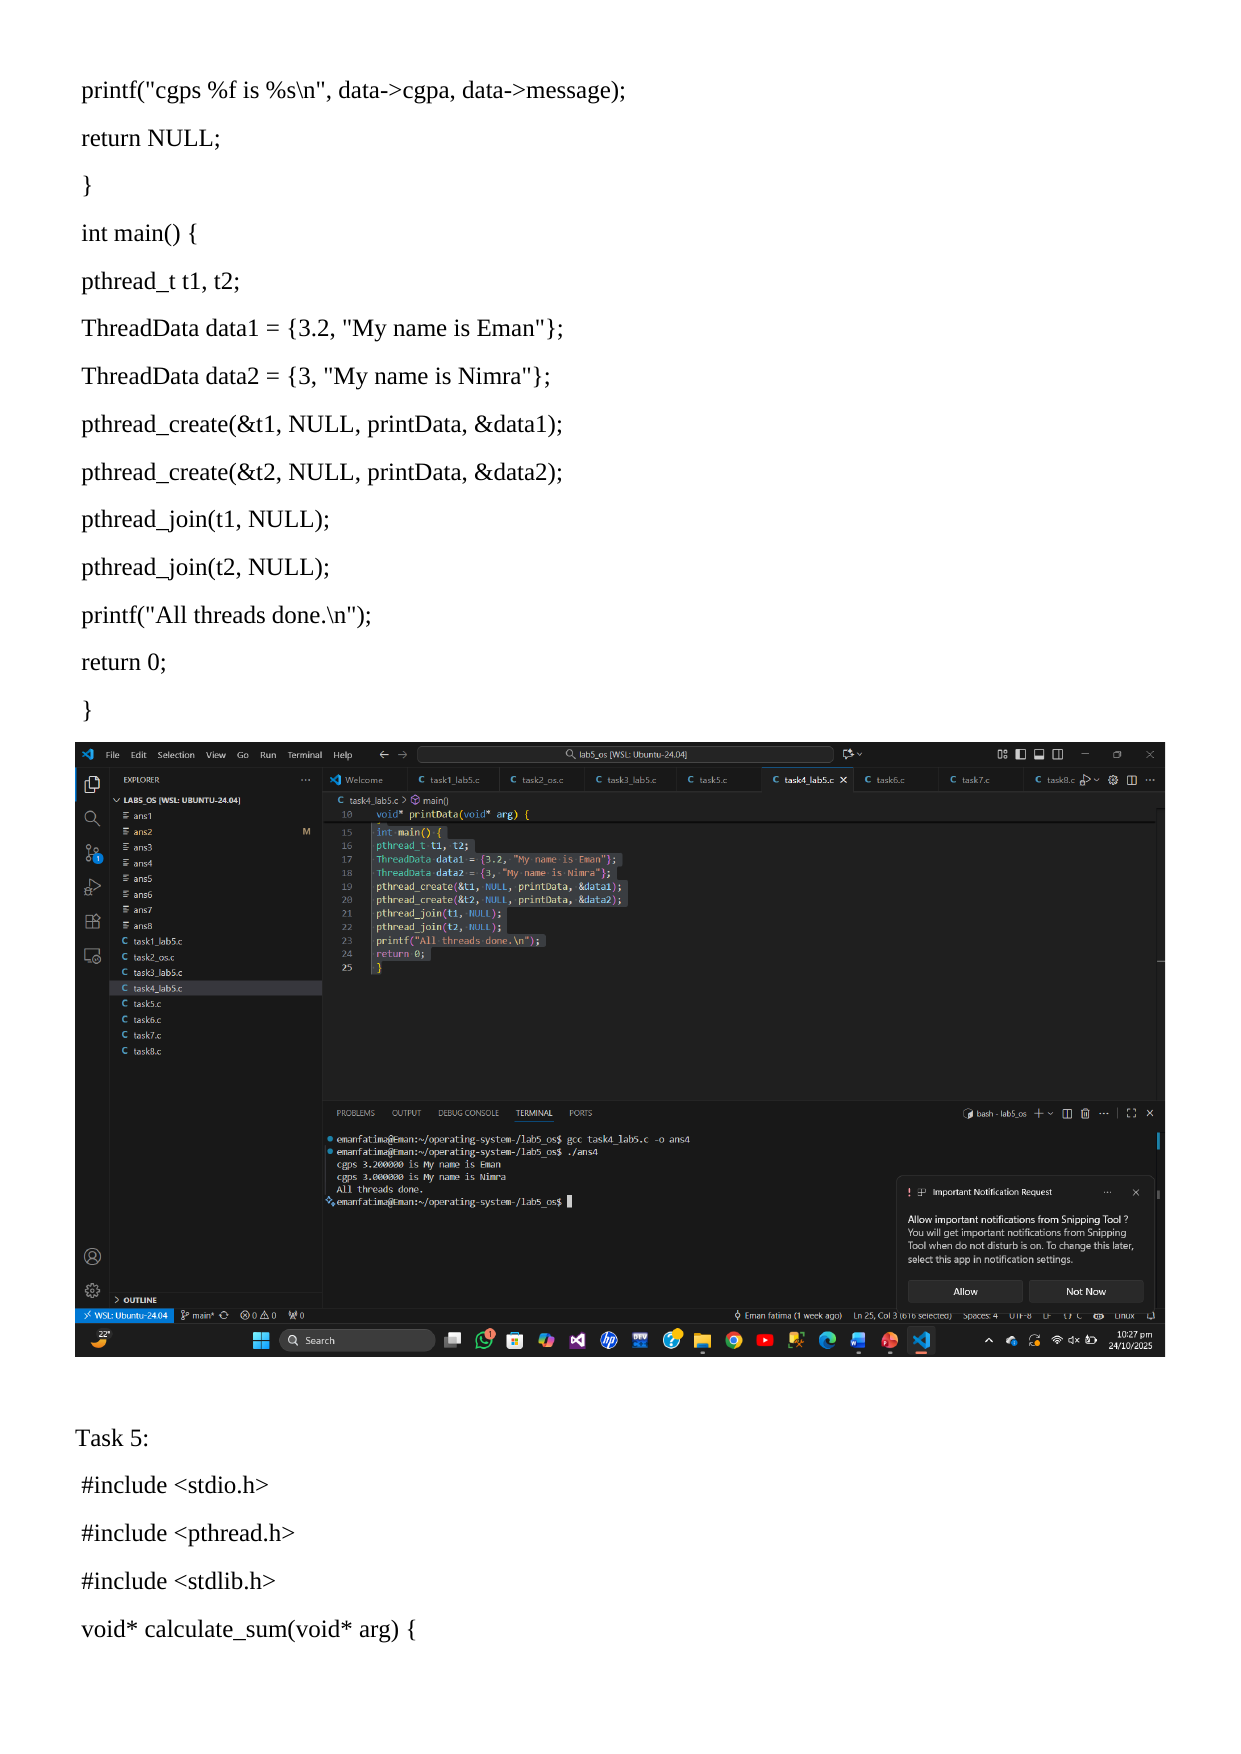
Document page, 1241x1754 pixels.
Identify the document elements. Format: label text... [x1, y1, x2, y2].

text Task 5: [75, 1423, 1165, 1452]
text pthread_join(t2, NULL); [75, 552, 1165, 581]
text pthread_create(&t1, NULL, printData, &data1); [75, 409, 1165, 438]
text } [75, 170, 1165, 199]
text #include <stdlib.h> [75, 1566, 1165, 1595]
text #include <pthread.h> [75, 1518, 1165, 1547]
picture [75, 742, 1166, 1357]
text printf("All threads done.\n"); [75, 600, 1165, 628]
text pthread_join(t1, NULL); [75, 504, 1165, 533]
text return 0; [75, 647, 1165, 676]
text int main() { [75, 218, 1165, 247]
text pthread_create(&t2, NULL, printData, &data2); [75, 457, 1165, 485]
text #include <stdio.h> [75, 1471, 1165, 1499]
text return NULL; [75, 123, 1165, 151]
text void* calculate_sum(void* arg) { [75, 1614, 1165, 1642]
text printf("cgps %f is %s\n", data->cgpa, data->message); [75, 75, 1165, 104]
text ThreadData data2 = {3, "My name is Nimra"}; [75, 361, 1165, 390]
text pthread_t t1, t2; [75, 266, 1165, 294]
text ThreadData data1 = {3.2, "My name is Eman"}; [75, 313, 1165, 342]
text } [75, 695, 1165, 724]
